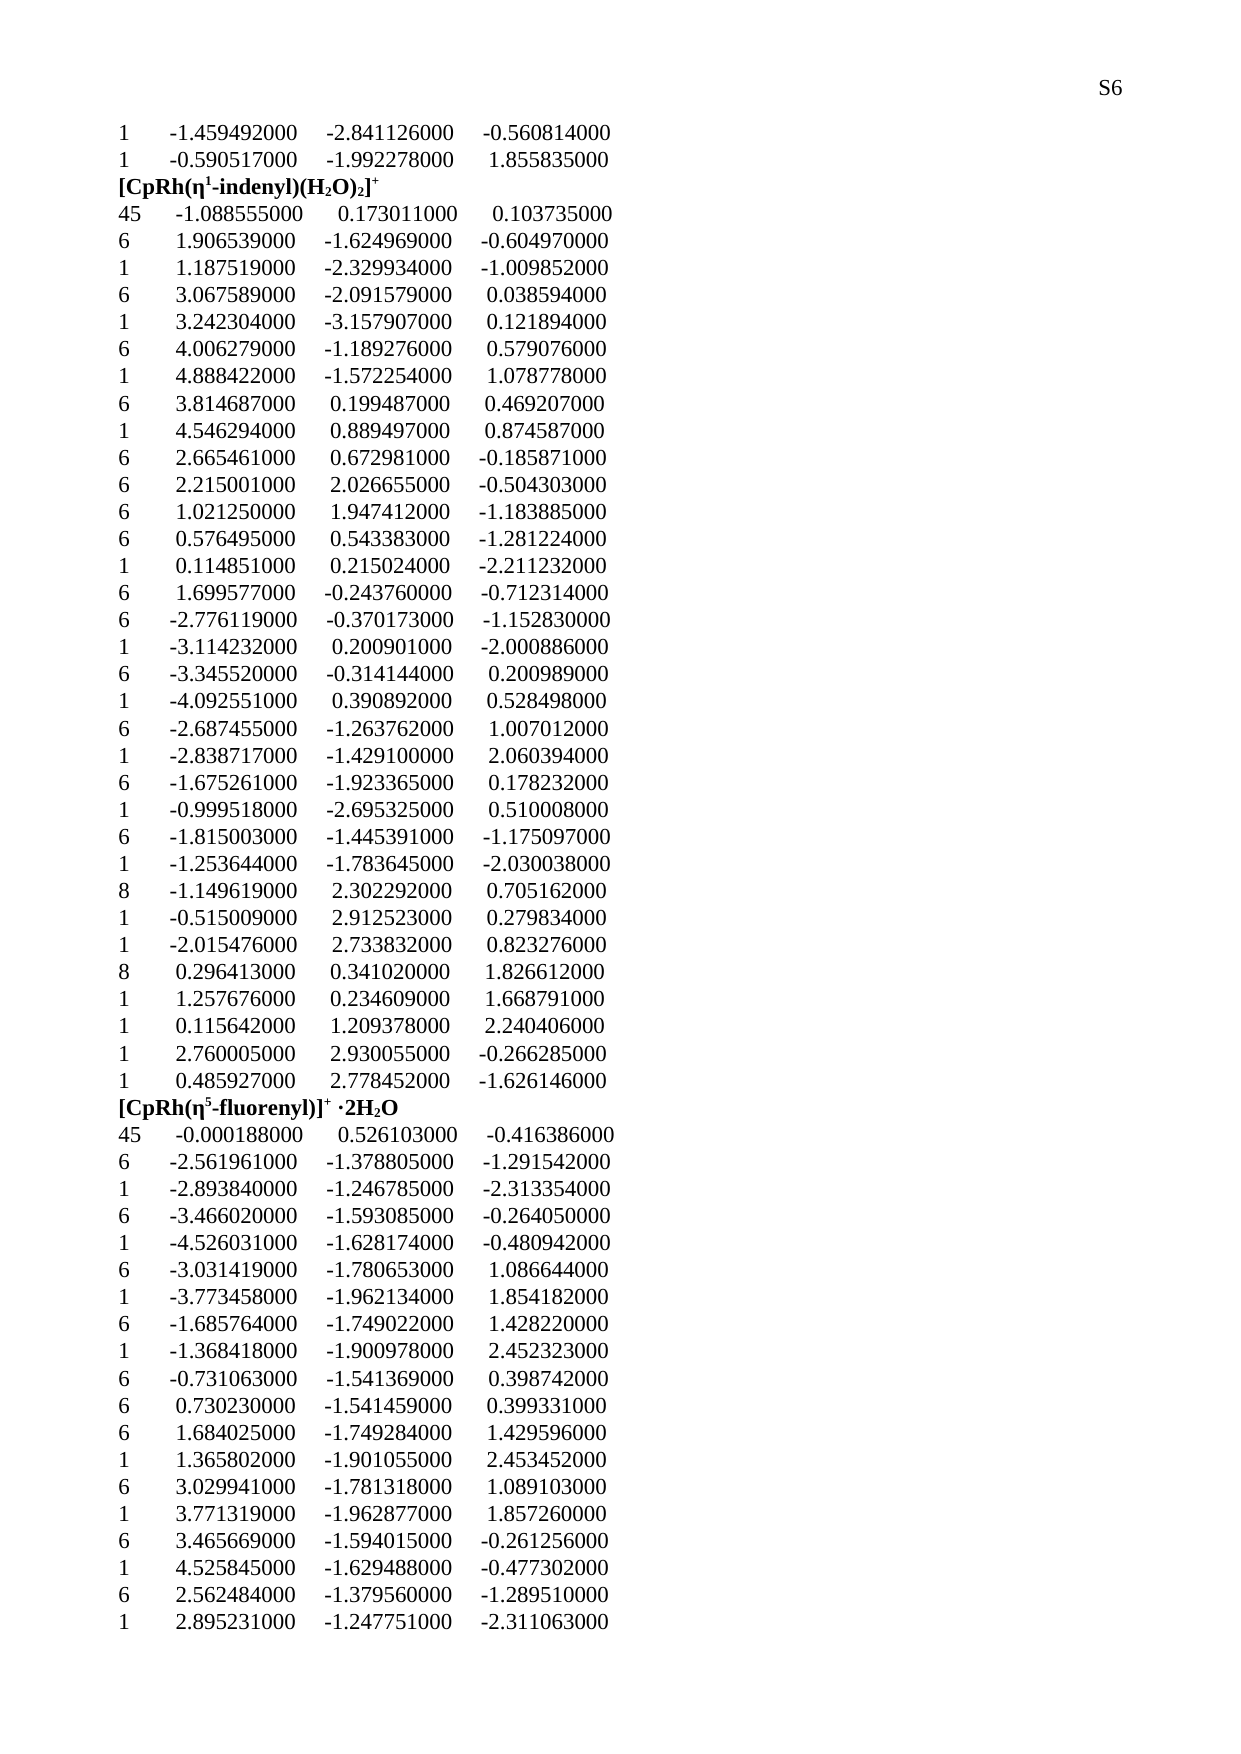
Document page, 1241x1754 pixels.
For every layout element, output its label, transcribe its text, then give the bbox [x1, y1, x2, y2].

text 1 2.895231000 -1.247751000 -2.311063000 [118, 1608, 1122, 1635]
text 6 -3.466020000 -1.593085000 -0.264050000 [118, 1201, 1122, 1228]
text 6 -1.675261000 -1.923365000 0.178232000 [118, 768, 1122, 795]
text 6 2.215001000 2.026655000 -0.504303000 [118, 470, 1122, 497]
text 1 -2.838717000 -1.429100000 2.060394000 [118, 741, 1122, 768]
text 1 4.525845000 -1.629488000 -0.477302000 [118, 1553, 1122, 1581]
text 6 -1.685764000 -1.749022000 1.428220000 [118, 1310, 1122, 1337]
text 1 4.888422000 -1.572254000 1.078778000 [118, 362, 1122, 389]
text 45 -1.088555000 0.173011000 0.103735000 [118, 199, 1122, 226]
text 6 3.029941000 -1.781318000 1.089103000 [118, 1472, 1122, 1499]
text 1 -2.015476000 2.733832000 0.823276000 [118, 931, 1122, 958]
text 6 -0.731063000 -1.541369000 0.398742000 [118, 1364, 1122, 1391]
text 1 3.242304000 -3.157907000 0.121894000 [118, 308, 1122, 335]
text 6 0.576495000 0.543383000 -1.281224000 [118, 524, 1122, 551]
text 6 0.730230000 -1.541459000 0.399331000 [118, 1391, 1122, 1418]
text 6 -3.031419000 -1.780653000 1.086644000 [118, 1256, 1122, 1283]
text 6 3.067589000 -2.091579000 0.038594000 [118, 281, 1122, 308]
text 1 -3.773458000 -1.962134000 1.854182000 [118, 1283, 1122, 1310]
text 6 -2.687455000 -1.263762000 1.007012000 [118, 714, 1122, 741]
text 1 2.760005000 2.930055000 -0.266285000 [118, 1039, 1122, 1066]
text 6 4.006279000 -1.189276000 0.579076000 [118, 335, 1122, 362]
text 1 -4.526031000 -1.628174000 -0.480942000 [118, 1228, 1122, 1256]
text 1 1.365802000 -1.901055000 2.453452000 [118, 1445, 1122, 1472]
text 6 -2.561961000 -1.378805000 -1.291542000 [118, 1147, 1122, 1174]
text 1 -1.459492000 -2.841126000 -0.560814000 [118, 118, 1122, 145]
text 1 3.771319000 -1.962877000 1.857260000 [118, 1499, 1122, 1526]
text 6 -3.345520000 -0.314144000 0.200989000 [118, 660, 1122, 687]
text 6 3.465669000 -1.594015000 -0.261256000 [118, 1526, 1122, 1553]
text [CpRh(η1-indenyl)(H2O)2]+ [118, 172, 1122, 199]
text 8 0.296413000 0.341020000 1.826612000 [118, 958, 1122, 985]
text 6 2.562484000 -1.379560000 -1.289510000 [118, 1581, 1122, 1608]
text 1 4.546294000 0.889497000 0.874587000 [118, 416, 1122, 443]
text [CpRh(η5-fluorenyl)]+ ·2H2O [118, 1093, 1122, 1120]
text 6 1.021250000 1.947412000 -1.183885000 [118, 497, 1122, 524]
text 1 -0.590517000 -1.992278000 1.855835000 [118, 145, 1122, 172]
text 1 1.257676000 0.234609000 1.668791000 [118, 985, 1122, 1012]
text 1 -0.515009000 2.912523000 0.279834000 [118, 903, 1122, 931]
text 1 -1.253644000 -1.783645000 -2.030038000 [118, 849, 1122, 876]
text 1 0.114851000 0.215024000 -2.211232000 [118, 551, 1122, 578]
text 1 1.187519000 -2.329934000 -1.009852000 [118, 253, 1122, 281]
text 6 -2.776119000 -0.370173000 -1.152830000 [118, 606, 1122, 633]
text 45 -0.000188000 0.526103000 -0.416386000 [118, 1120, 1122, 1147]
text 8 -1.149619000 2.302292000 0.705162000 [118, 876, 1122, 903]
text 6 1.684025000 -1.749284000 1.429596000 [118, 1418, 1122, 1445]
text 1 -3.114232000 0.200901000 -2.000886000 [118, 633, 1122, 660]
text 6 2.665461000 0.672981000 -0.185871000 [118, 443, 1122, 470]
text 6 -1.815003000 -1.445391000 -1.175097000 [118, 822, 1122, 849]
text 1 -2.893840000 -1.246785000 -2.313354000 [118, 1174, 1122, 1201]
text 1 0.115642000 1.209378000 2.240406000 [118, 1012, 1122, 1039]
text 6 1.699577000 -0.243760000 -0.712314000 [118, 578, 1122, 606]
text 1 -0.999518000 -2.695325000 0.510008000 [118, 795, 1122, 822]
text 1 -1.368418000 -1.900978000 2.452323000 [118, 1337, 1122, 1364]
text 6 1.906539000 -1.624969000 -0.604970000 [118, 226, 1122, 253]
text 6 3.814687000 0.199487000 0.469207000 [118, 389, 1122, 416]
text 1 -4.092551000 0.390892000 0.528498000 [118, 687, 1122, 714]
text 1 0.485927000 2.778452000 -1.626146000 [118, 1066, 1122, 1093]
